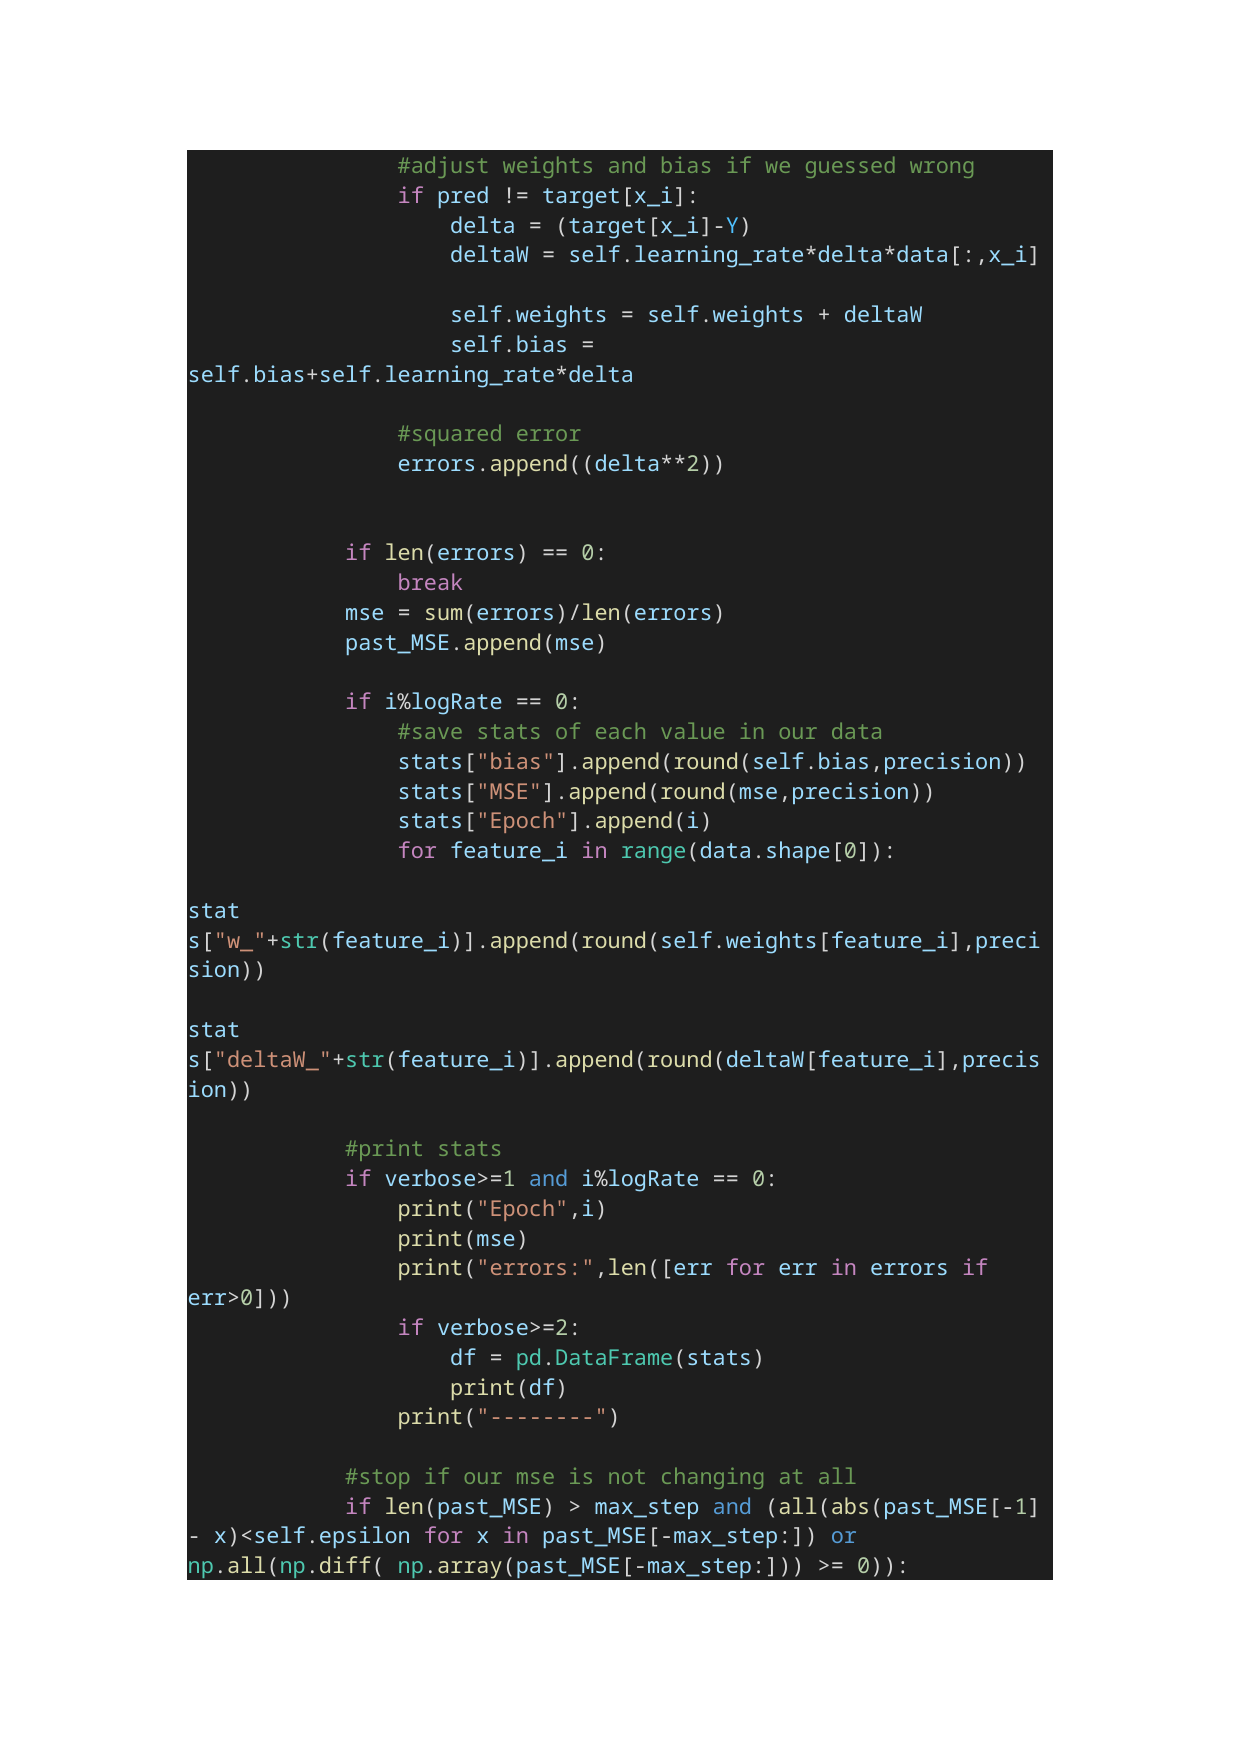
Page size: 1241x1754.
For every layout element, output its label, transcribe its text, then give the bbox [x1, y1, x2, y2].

text if len(errors) == 0: [187, 537, 1053, 567]
text stats["bias"].append(round(self.bias,precision)) [187, 746, 1053, 776]
text print("Epoch",i) [187, 1193, 1053, 1222]
text delta = (target[x_i]-Y) [187, 209, 1053, 239]
text if pred != target[x_i]: [187, 180, 1053, 209]
text print("errors:",len([err for err in errors if err>0])) [187, 1252, 1053, 1312]
text if i%logRate == 0: [187, 686, 1053, 716]
text break [187, 567, 1053, 597]
text mse = sum(errors)/len(errors) [187, 597, 1053, 627]
text #print stats [187, 1133, 1053, 1163]
text if verbose>=1 and i%logRate == 0: [187, 1163, 1053, 1193]
text #save stats of each value in our data [187, 716, 1053, 746]
text stats["deltaW_"+str(feature_i)].append(round(deltaW[feature_i],precision)) [187, 984, 1053, 1103]
text deltaW = self.learning_rate*delta*data[:,x_i] [187, 239, 1053, 269]
text stats["w_"+str(feature_i)].append(round(self.weights[feature_i],precision)) [187, 865, 1053, 984]
text print("--------") [187, 1401, 1053, 1431]
text if verbose>=2: [187, 1312, 1053, 1342]
text errors.append((delta**2)) [187, 448, 1053, 478]
text print(df) [187, 1371, 1053, 1401]
text stats["Epoch"].append(i) [187, 805, 1053, 835]
text if len(past_MSE) > max_step and (all(abs(past_MSE[-1] - x)<self.epsilon for x in past_MSE[-max_step:]) or np.all(np.diff( np.array(past_MSE[-max_step:])) >= 0)): [187, 1491, 1053, 1580]
text df = pd.DataFrame(stats) [187, 1342, 1053, 1371]
text self.bias = self.bias+self.learning_rate*delta [187, 329, 1053, 388]
text #squared error [187, 418, 1053, 448]
text for feature_i in range(data.shape[0]): [187, 835, 1053, 865]
text print(mse) [187, 1222, 1053, 1252]
text stats["MSE"].append(round(mse,precision)) [187, 776, 1053, 805]
text self.weights = self.weights + deltaW [187, 299, 1053, 329]
text past_MSE.append(mse) [187, 627, 1053, 656]
text #stop if our mse is not changing at all [187, 1461, 1053, 1491]
text #adjust weights and bias if we guessed wrong [187, 150, 1053, 180]
